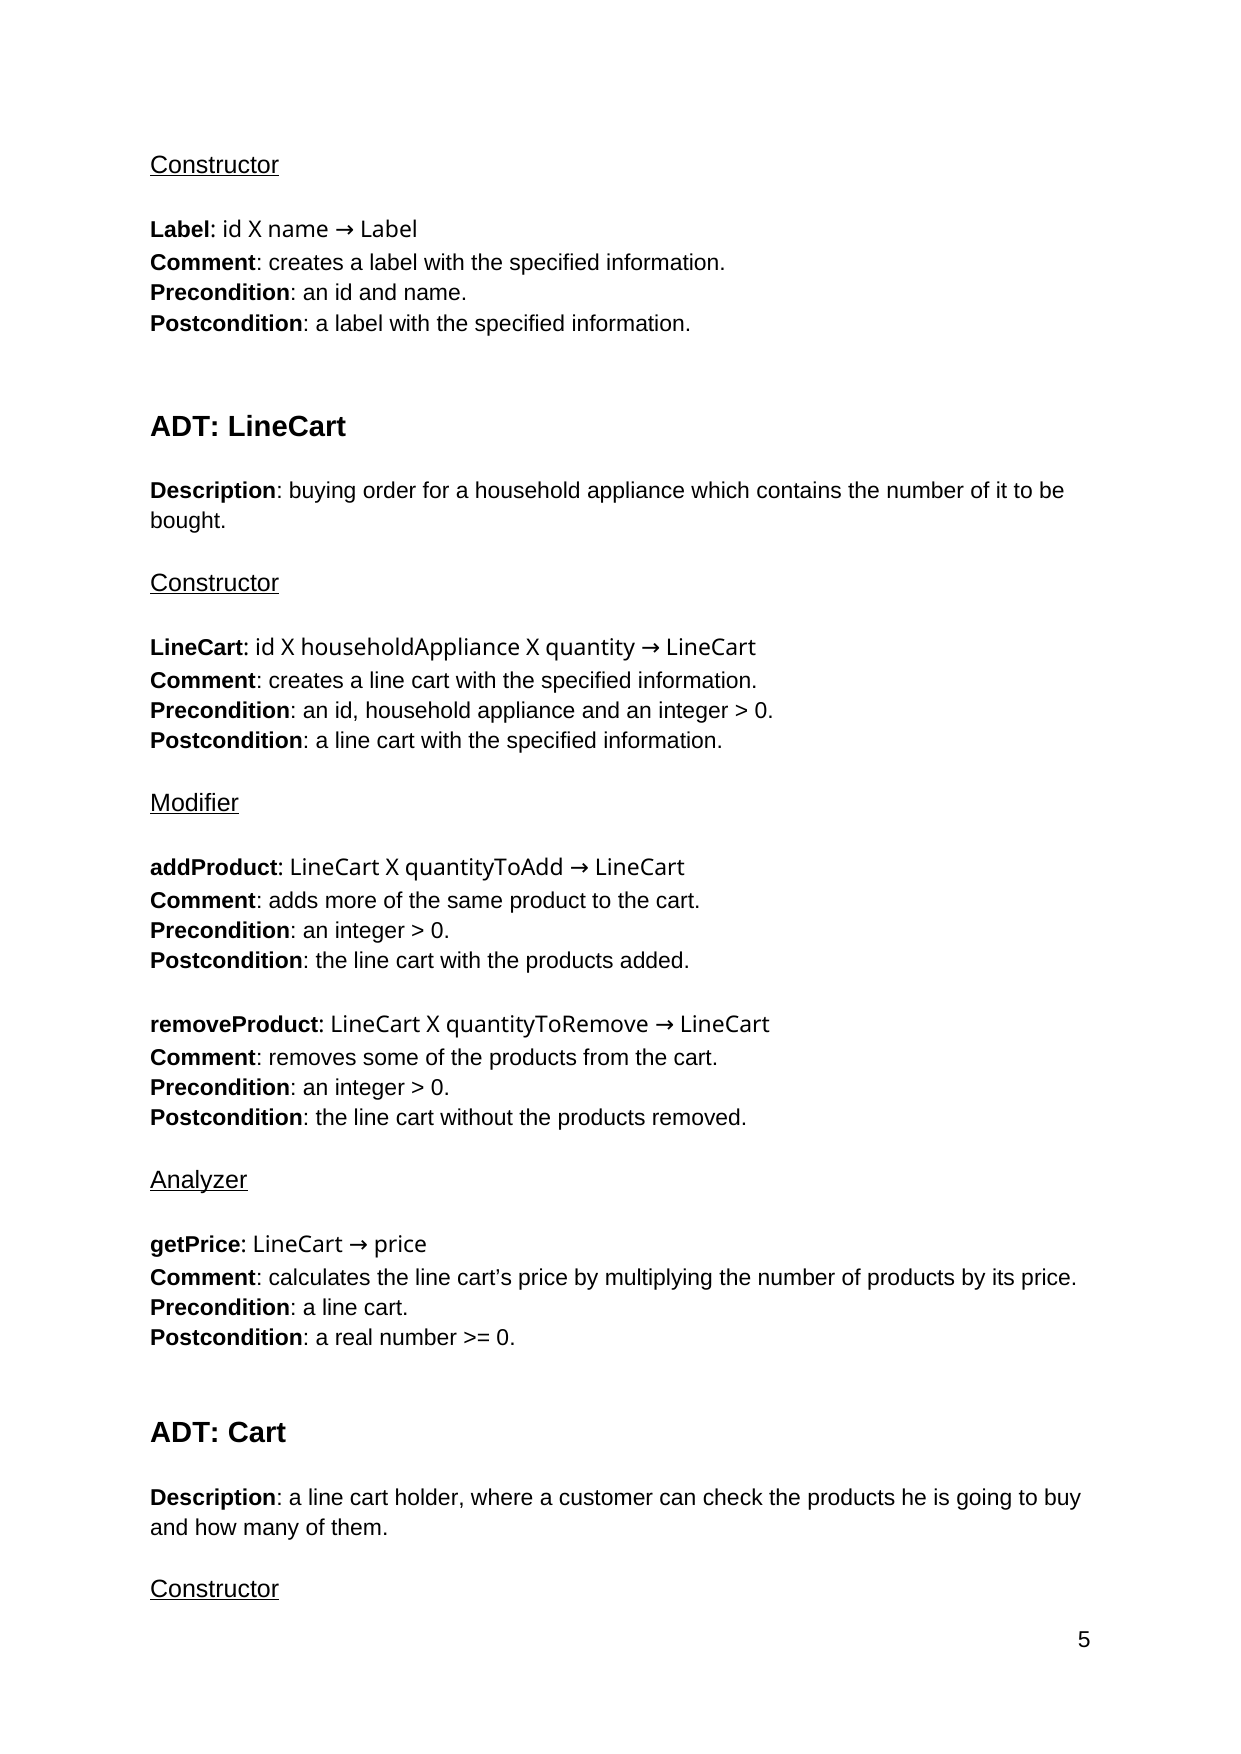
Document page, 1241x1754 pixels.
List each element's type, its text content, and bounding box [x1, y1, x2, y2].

text ADT: LineCart [150, 408, 1090, 442]
text Comment: creates a line cart with the specified information. [150, 667, 1090, 693]
text addProduct: LineCart X quantityToAdd → LineCart [150, 851, 1090, 882]
text Precondition: an integer > 0. [150, 917, 1090, 944]
text Constructor [150, 568, 1090, 597]
text Precondition: a line cart. [150, 1294, 1090, 1320]
text getPrice: LineCart → price [150, 1228, 1090, 1259]
text Constructor [150, 150, 1090, 179]
text Comment: adds more of the same product to the cart. [150, 887, 1090, 913]
text Postcondition: a real number >= 0. [150, 1324, 1090, 1351]
text Postcondition: the line cart with the products added. [150, 947, 1090, 974]
text Postcondition: the line cart without the products removed. [150, 1104, 1090, 1131]
text ADT: Cart [150, 1415, 1090, 1448]
text Comment: creates a label with the specified information. [150, 249, 1090, 276]
text Comment: removes some of the products from the cart. [150, 1044, 1090, 1070]
text Constructor [150, 1574, 1090, 1603]
text Description: a line cart holder, where a customer can check the products he is going to buy and how many of them. [150, 1484, 1090, 1540]
text Postcondition: a label with the specified information. [150, 309, 1090, 336]
text Analyzer [150, 1165, 1090, 1193]
text Modifier [150, 788, 1090, 817]
text Label: id X name → Label [150, 213, 1090, 244]
text LineCart: id X householdAppliance X quantity → LineCart [150, 631, 1090, 662]
text Comment: calculates the line cart’s price by multiplying the number of products by its price. [150, 1264, 1090, 1290]
text Precondition: an id, household appliance and an integer > 0. [150, 697, 1090, 724]
text Precondition: an id and name. [150, 279, 1090, 306]
text Postcondition: a line cart with the specified information. [150, 727, 1090, 754]
text removeProduct: LineCart X quantityToRemove → LineCart [150, 1008, 1090, 1039]
text Description: buying order for a household appliance which contains the number of it to be bought. [150, 477, 1090, 534]
text Precondition: an integer > 0. [150, 1074, 1090, 1100]
